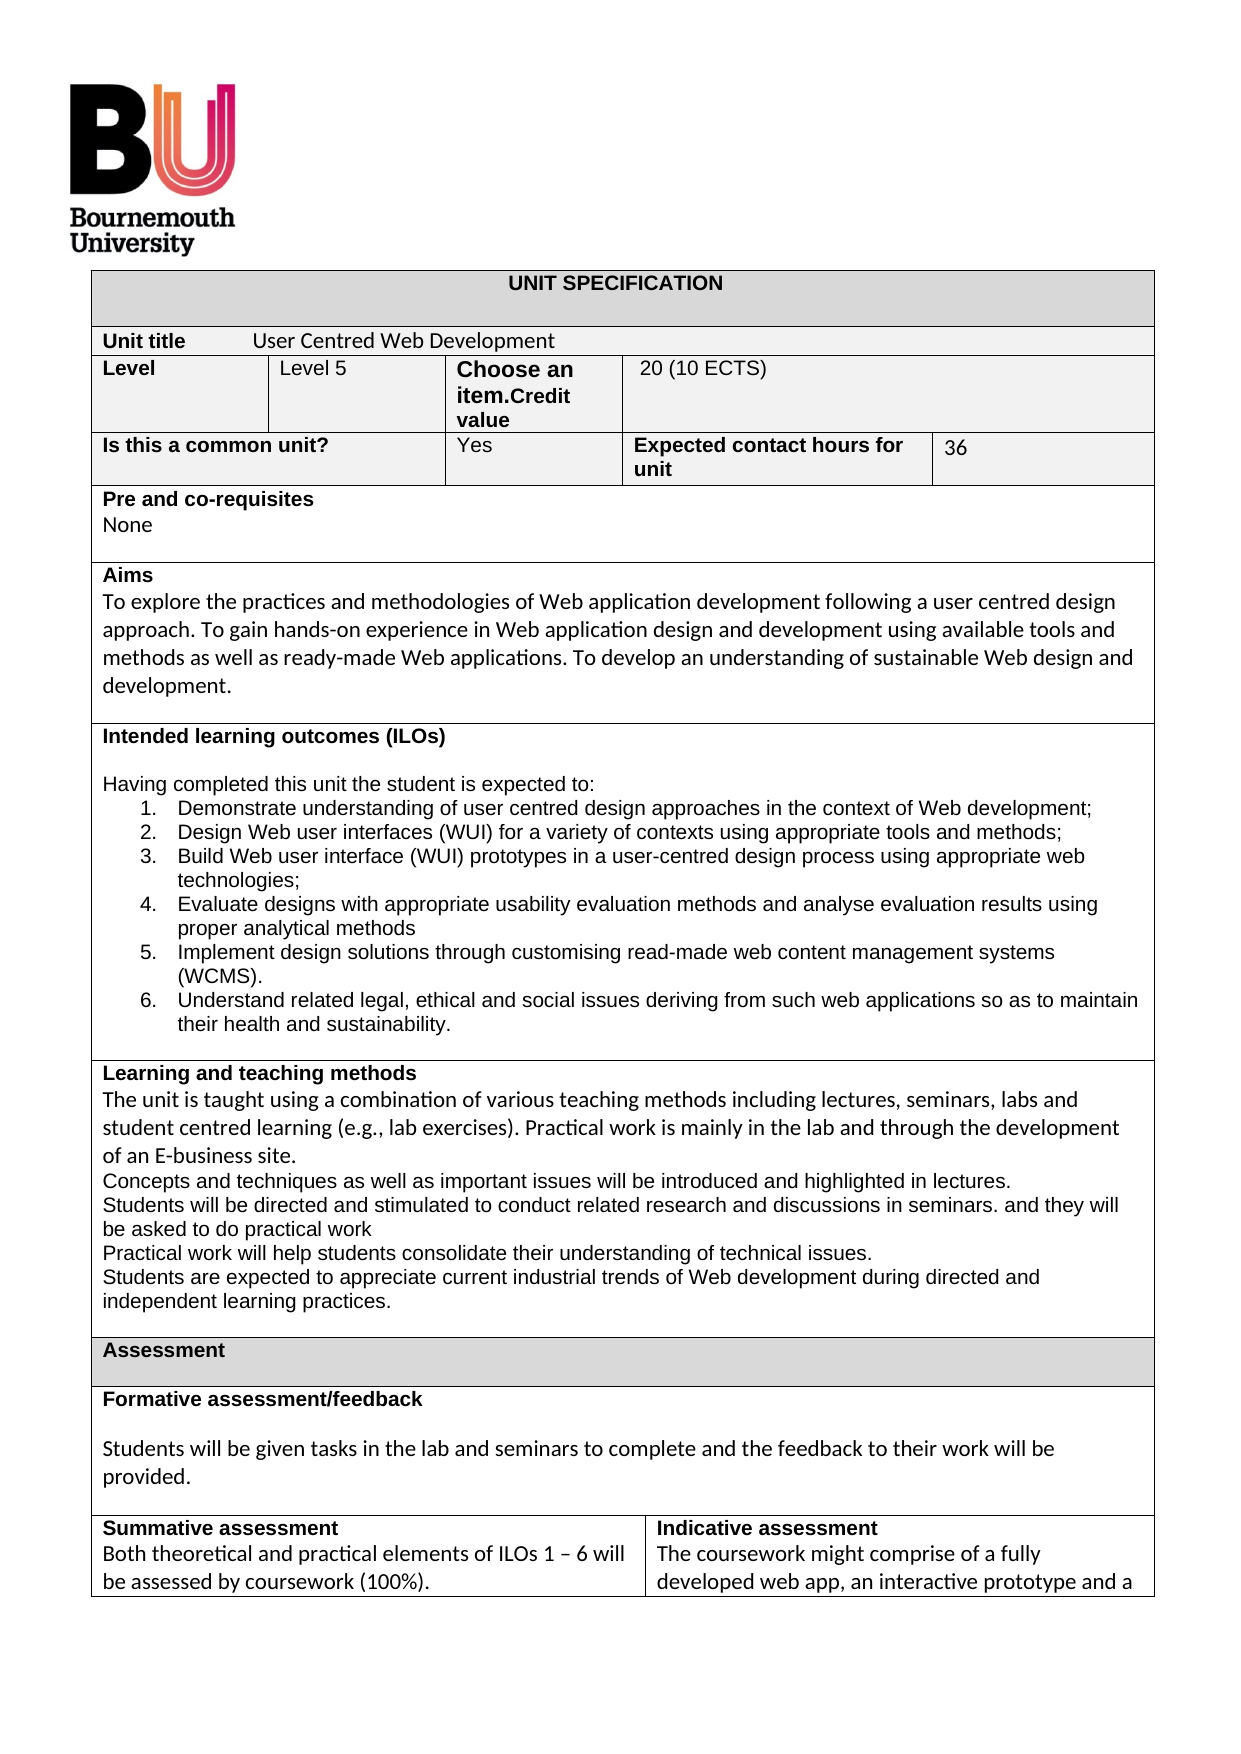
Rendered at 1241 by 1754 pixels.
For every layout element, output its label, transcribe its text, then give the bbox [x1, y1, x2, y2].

table_header UNIT SPECIFICATION [92, 271, 1154, 326]
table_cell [92, 1516, 645, 1596]
table_cell Aims [92, 563, 1154, 723]
picture [23, 37, 282, 296]
table_cell Level [92, 356, 268, 432]
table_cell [646, 1516, 1154, 1596]
table_cell [623, 356, 1154, 432]
table_cell Intended learning outcomes (ILOs) Having completed this unit the student is expected to: Demonstrate understanding of user centred design approaches in the context of Web development; Design Web user interfaces (WUI) for a variety of contexts using appropriate tools and methods; Build Web user interface (WUI) prototypes in a user-centred design process using appropriate web technologies; Evaluate designs with appropriate usability evaluation methods and analyse evaluation results using proper analytical methods Implement design solutions through customising read-made web content management systems (WCMS). Understand related legal, ethical and social issues deriving from such web applications so as to maintain their health and sustainability. [92, 724, 1154, 1060]
table_cell Learning and teaching methods [92, 1061, 1154, 1337]
table_cell Assessment [92, 1338, 1154, 1386]
table_cell Unit title [92, 327, 1154, 354]
table_cell Credit value [446, 356, 622, 432]
table_cell Pre and co-requisites [92, 486, 1154, 562]
table_cell Expected contact hours for unit [623, 433, 932, 485]
table_cell [446, 433, 622, 485]
table_cell Is this a common unit? [92, 433, 445, 485]
table_cell [933, 433, 1154, 485]
table_cell Formative assessment/feedback [92, 1387, 1154, 1514]
